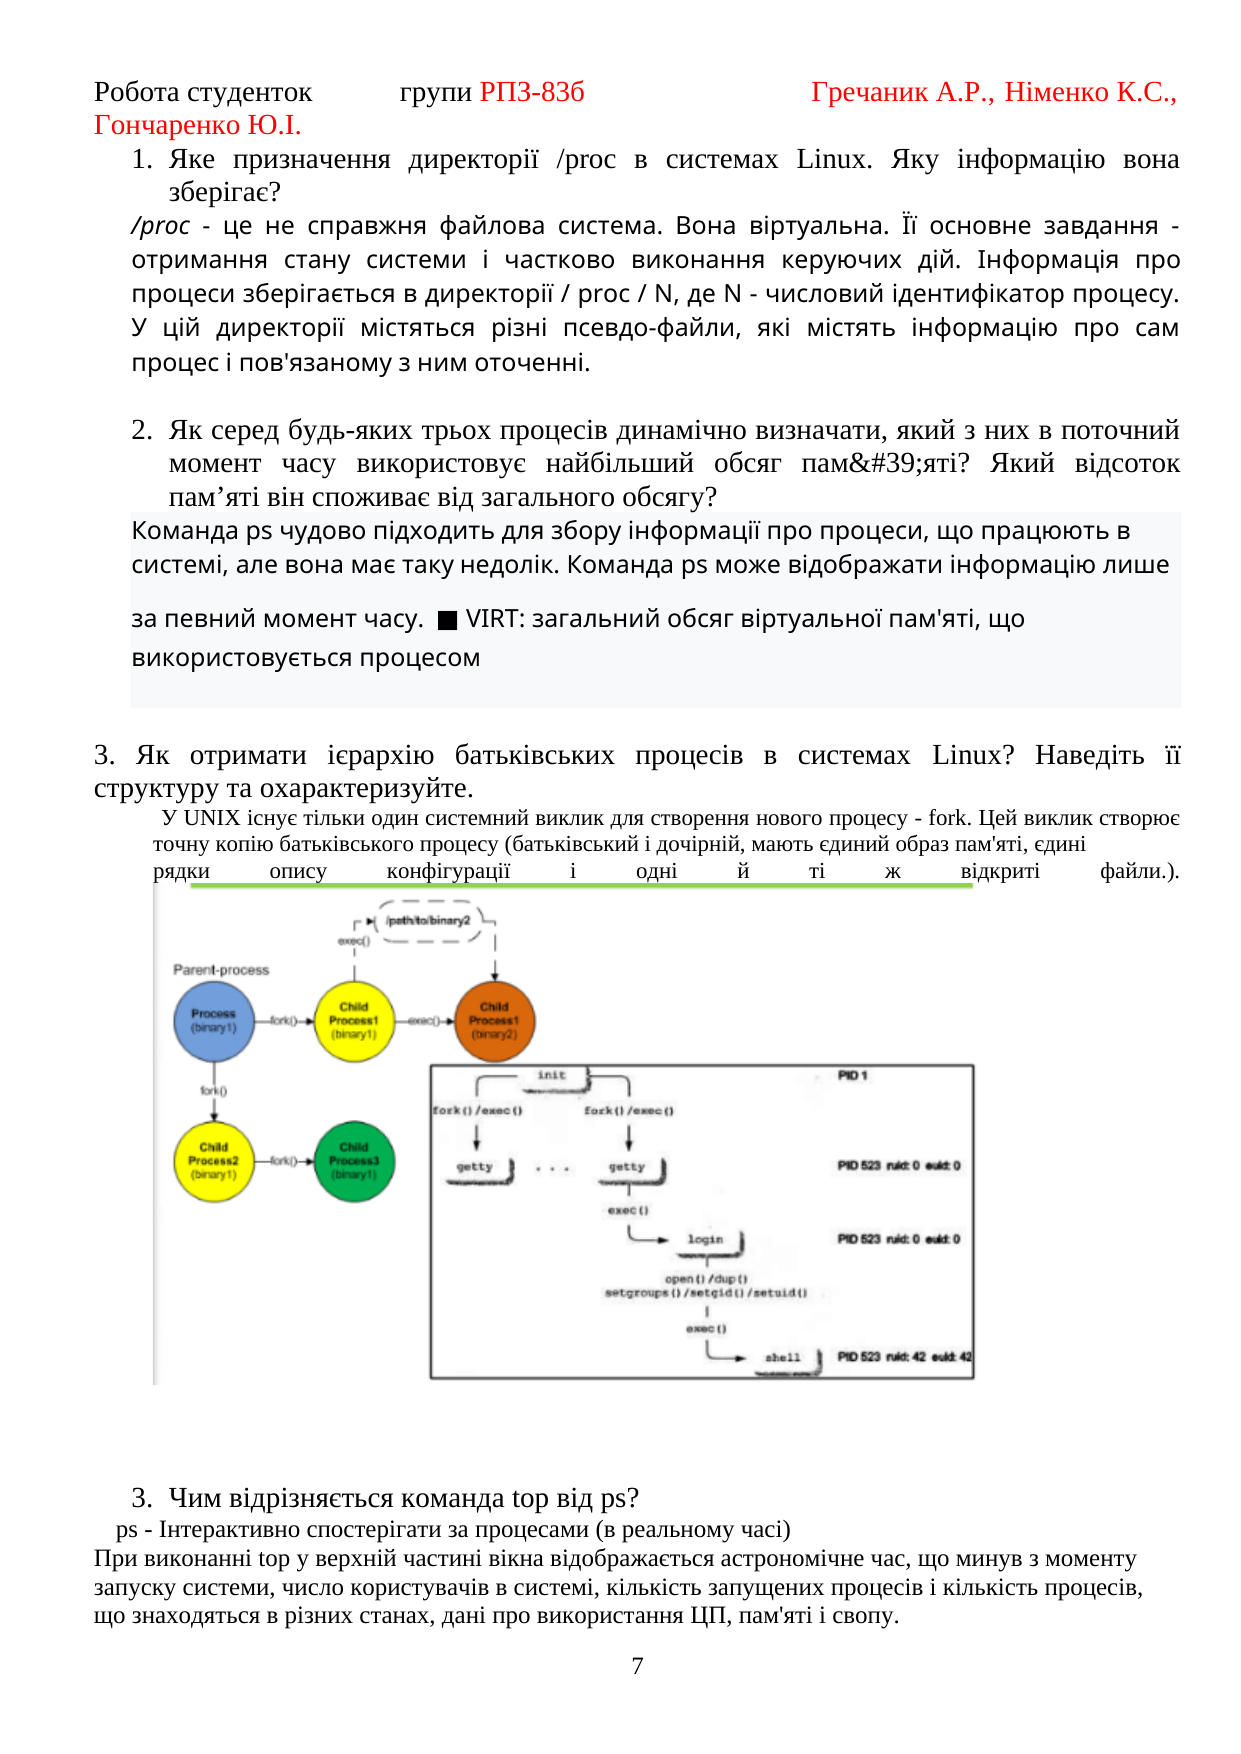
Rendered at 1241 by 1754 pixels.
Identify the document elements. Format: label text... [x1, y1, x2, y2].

text 3. Як отримати ієрархію батьківських процесів в системах Linux? Наведіть її структуру та охарактеризуйте. [94, 737, 1181, 804]
text При виконанні top у верхній частині вікна відображається астрономічне час, що минув з моменту запуску системи, число користувачів в системі, кількість запущених процесів і кількість процесів, що знаходяться в різних станах, дані про використання ЦП, пам'яті і свопу. [94, 1543, 1181, 1629]
list Яке призначення директорії /proc в системах Linux. Яку інформацію вона зберігає? [131, 141, 1181, 208]
text /proc - це не справжня файлова система. Вона віртуальна. Її основне завдання - отримання стану системи і частково виконання керуючих дій. Інформація про процеси зберігається в директорії / proc / N, де N - числовий ідентифікатор процесу. У цій директорії містяться різні псевдо-файли, які містять інформацію про сам процес і пов'язаному з ним оточенні. [131, 208, 1181, 378]
text Команда ps чудово підходить для збору інформації про процеси, що працюють в системі, але вона має таку недолік. Команда ps може відображати інформацію лише за певний момент часу. ■ VIRT: загальний обсяг віртуальної пам'яті, що використовується процесом [131, 512, 1181, 674]
text ps - Інтерактивно спостерігати за процесами (в реальному часі) [94, 1514, 1181, 1543]
list Як серед будь-яких трьох процесів динамічно визначати, який з них в поточний момент часу використовує найбільший обсяг пам&#39;яті? Який відсоток пам’яті він споживає від загального обсягу? [131, 412, 1181, 512]
text У UNIX існує тільки один системний виклик для створення нового процесу - fork. Цей виклик створює точну копію батьківського процесу (батьківський і дочірній, мають єдиний образ пам'яті, єдині [153, 804, 1181, 857]
picture [152, 883, 981, 1385]
list Чим відрізняється команда top від ps? [131, 1481, 1181, 1514]
